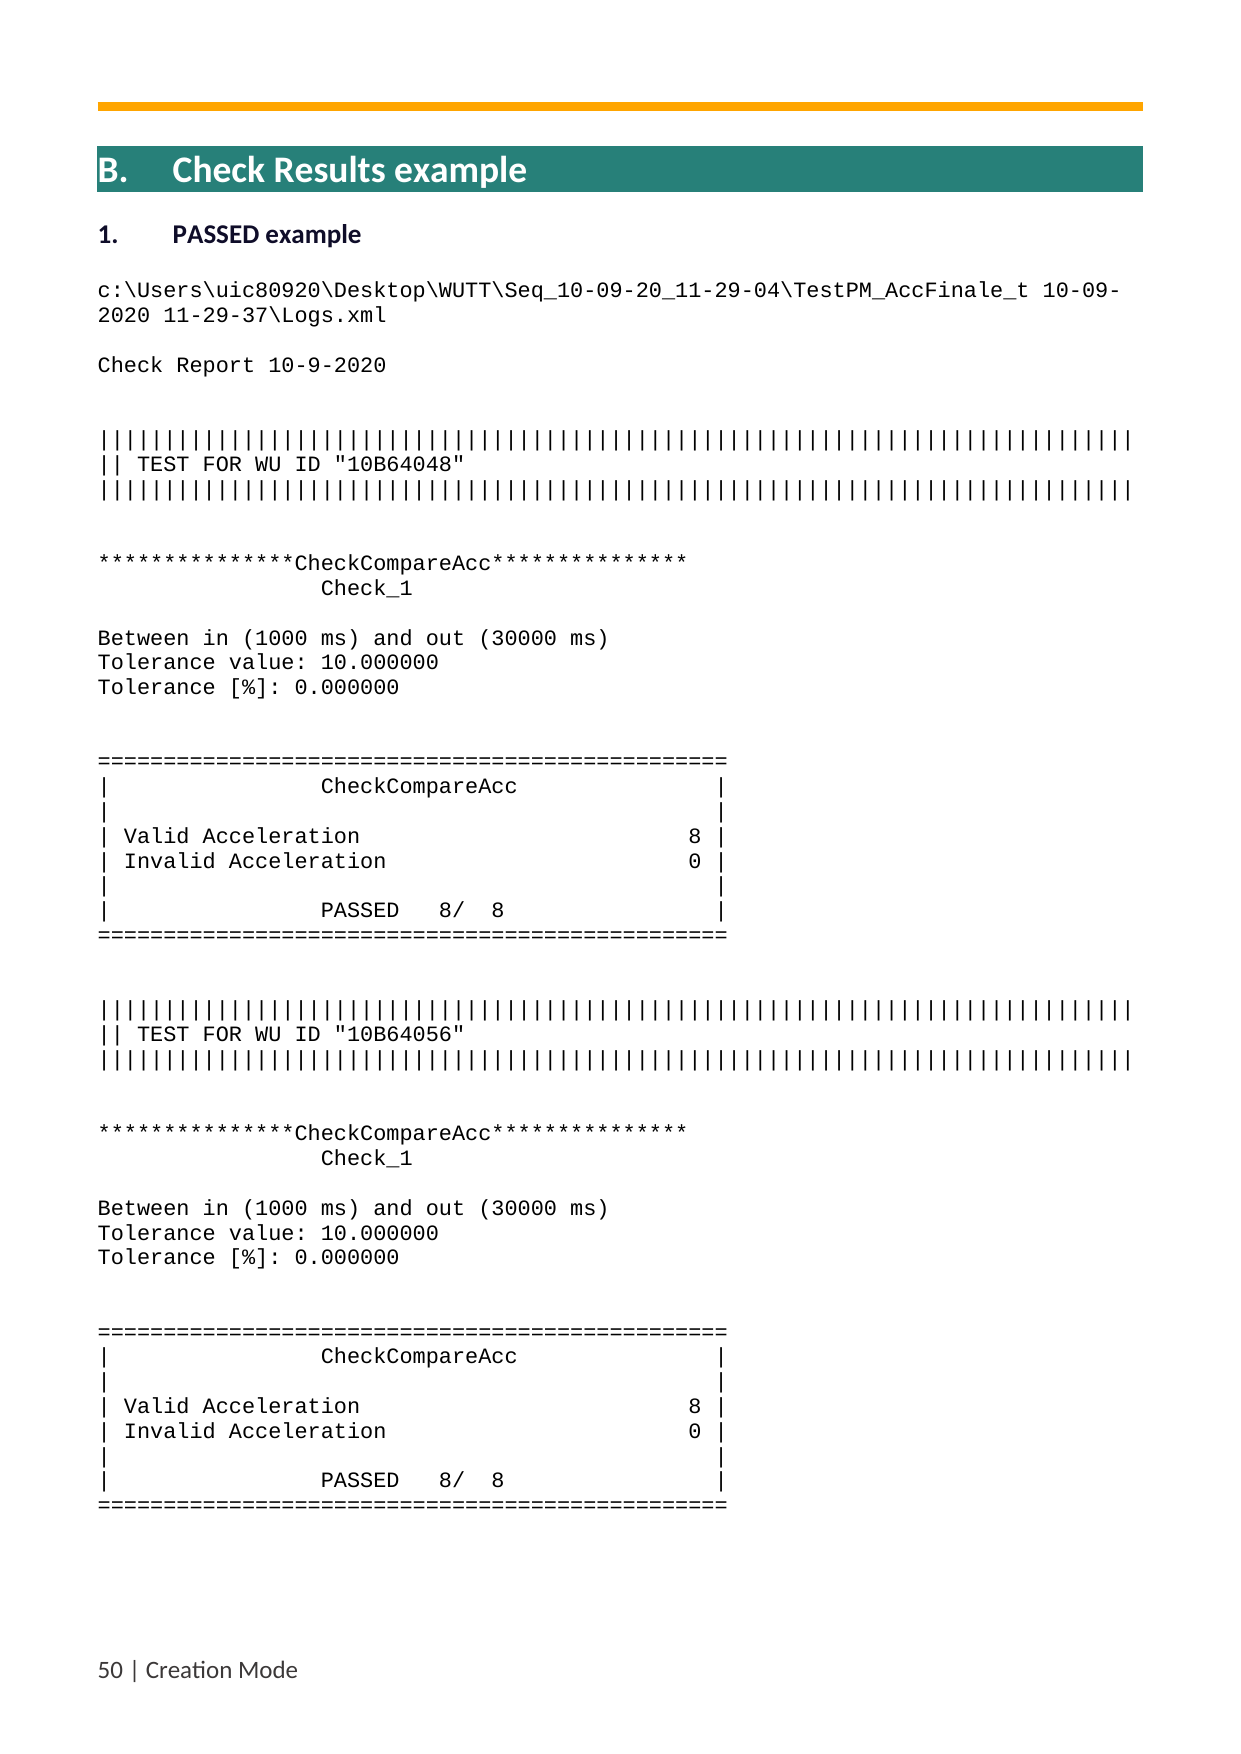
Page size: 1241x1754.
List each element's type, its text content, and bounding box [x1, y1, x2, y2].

text ================================================ [97, 1494, 1143, 1519]
text | | [97, 874, 1143, 899]
text | Valid Acceleration 8 | [97, 1395, 1143, 1420]
text Check Report 10-9-2020 [97, 354, 1143, 379]
text Tolerance value: 10.000000 [97, 651, 1143, 676]
text ||||||||||||||||||||||||||||||||||||||||||||||||||||||||||||||||||||||||||||||| [97, 1048, 1143, 1073]
text ***************CheckCompareAcc*************** [97, 1122, 1143, 1147]
text ***************CheckCompareAcc*************** [97, 552, 1143, 577]
text Check_1 [97, 1147, 1143, 1172]
text | Invalid Acceleration 0 | [97, 850, 1143, 874]
text ================================================ [97, 751, 1143, 775]
subtitle Check Results example [97, 146, 1143, 192]
subtitle PASSED example [97, 217, 1143, 250]
text | PASSED 8/ 8 | [97, 899, 1143, 924]
text Between in (1000 ms) and out (30000 ms) [97, 1197, 1143, 1222]
text ================================================ [97, 924, 1143, 949]
text | PASSED 8/ 8 | [97, 1469, 1143, 1494]
text Tolerance [%]: 0.000000 [97, 676, 1143, 701]
text | CheckCompareAcc | [97, 1346, 1143, 1370]
text Between in (1000 ms) and out (30000 ms) [97, 627, 1143, 651]
text | CheckCompareAcc | [97, 775, 1143, 800]
text Check_1 [97, 577, 1143, 602]
text | | [97, 1370, 1143, 1395]
text | Valid Acceleration 8 | [97, 825, 1143, 850]
text ||||||||||||||||||||||||||||||||||||||||||||||||||||||||||||||||||||||||||||||| [97, 998, 1143, 1023]
text Tolerance [%]: 0.000000 [97, 1246, 1143, 1271]
text Tolerance value: 10.000000 [97, 1222, 1143, 1246]
text | Invalid Acceleration 0 | [97, 1420, 1143, 1445]
text | | [97, 1445, 1143, 1469]
text || TEST FOR WU ID "10B64056" [97, 1023, 1143, 1048]
text ================================================ [97, 1321, 1143, 1346]
text ||||||||||||||||||||||||||||||||||||||||||||||||||||||||||||||||||||||||||||||| [97, 478, 1143, 503]
text || TEST FOR WU ID "10B64048" [97, 453, 1143, 478]
text ||||||||||||||||||||||||||||||||||||||||||||||||||||||||||||||||||||||||||||||| [97, 428, 1143, 453]
text c:\Users\uic80920\Desktop\WUTT\Seq_10-09-20_11-29-04\TestPM_AccFinale_t 10-09-2020 11-29-37\Logs.xml [97, 279, 1143, 329]
text | | [97, 800, 1143, 825]
